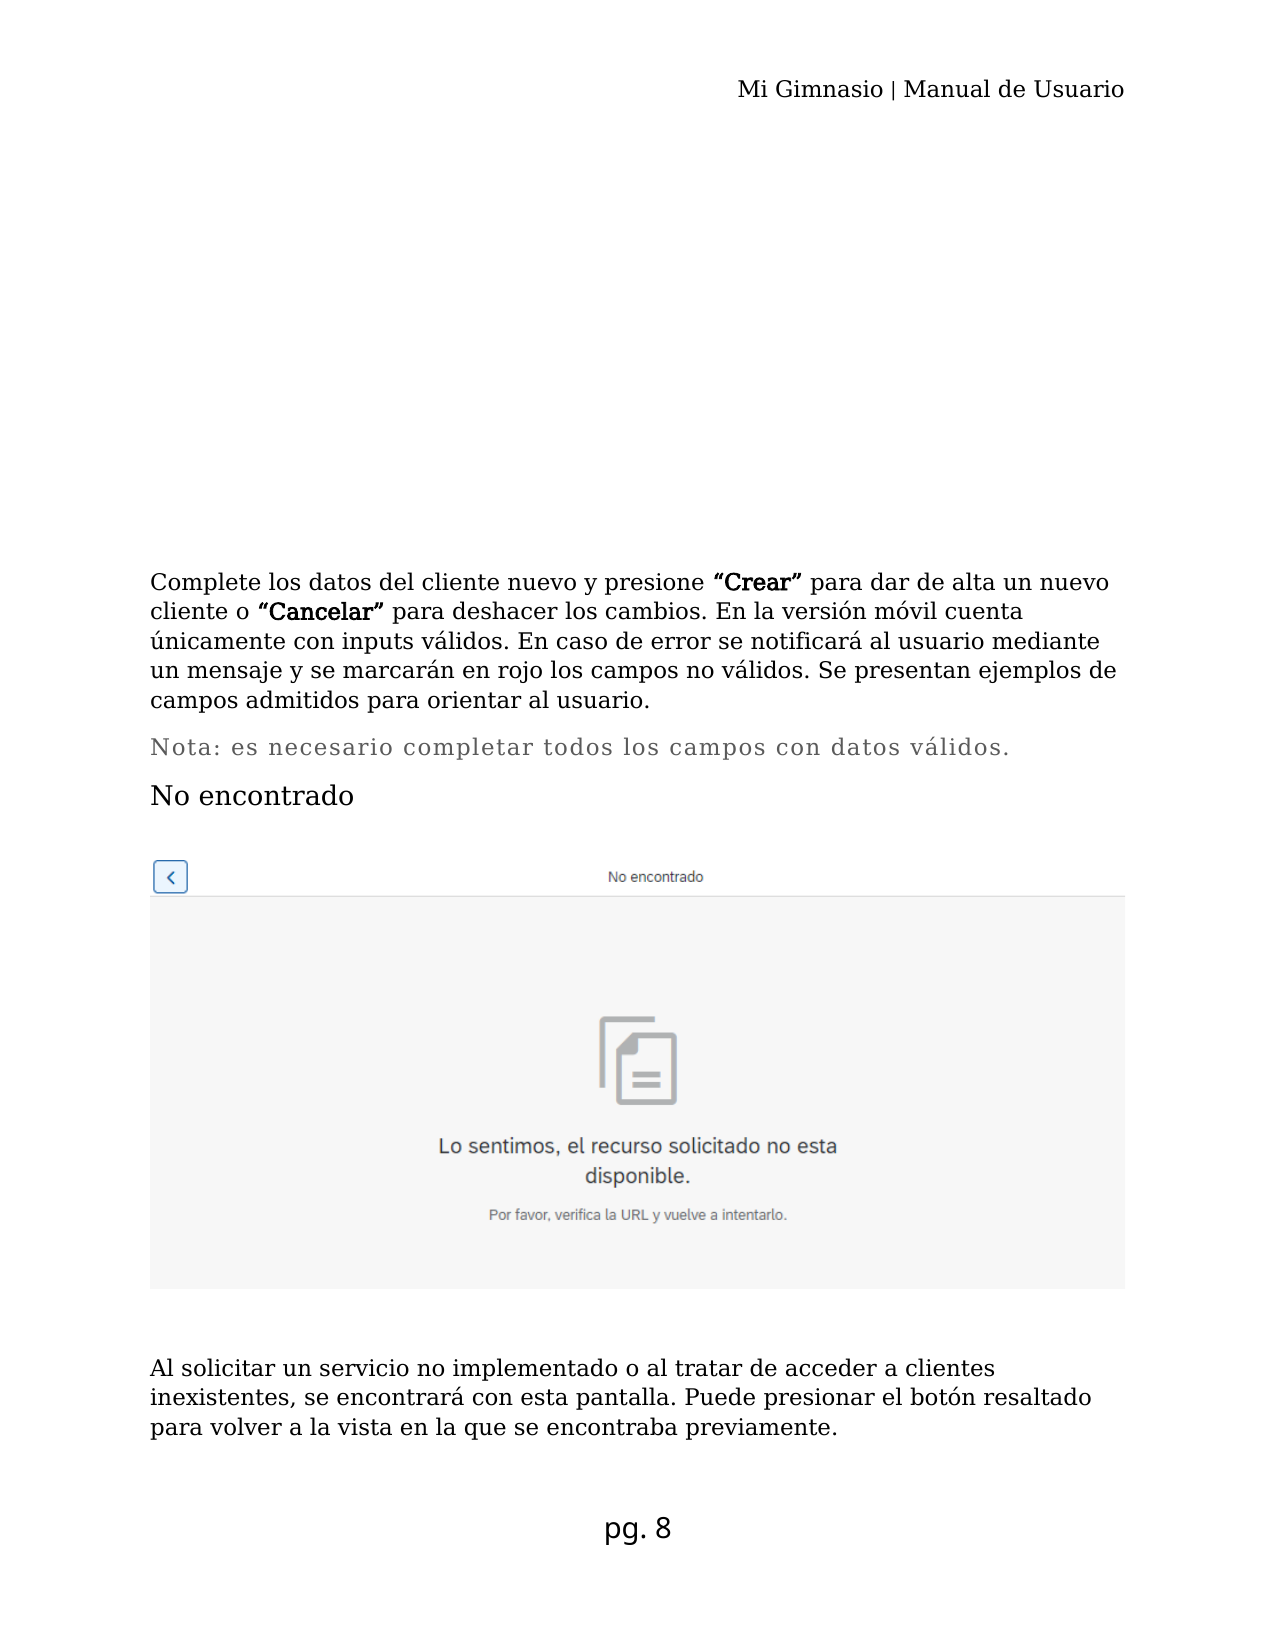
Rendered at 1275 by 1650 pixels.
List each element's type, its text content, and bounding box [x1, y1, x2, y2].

text Complete los datos del cliente nuevo y presione “Crear” para dar de alta un nuevo cliente o “Cancelar” para deshacer los cambios. En la versión móvil cuenta únicamente con inputs válidos. En caso de error se notificará al usuario mediante un mensaje y se marcarán en rojo los campos no válidos. Se presentan ejemplos de campos admitidos para orientar al usuario. [150, 567, 1125, 713]
text Al solicitar un servicio no implementado o al tratar de acceder a clientes inexistentes, se encontrará con esta pantalla. Puede presionar el botón resaltado para volver a la vista en la que se encontraba previamente. [150, 1353, 1125, 1440]
subtitle No encontrado [150, 779, 1125, 811]
subtitle Nota: es necesario completar todos los campos con datos válidos. [150, 732, 1125, 760]
picture [150, 860, 1125, 1289]
